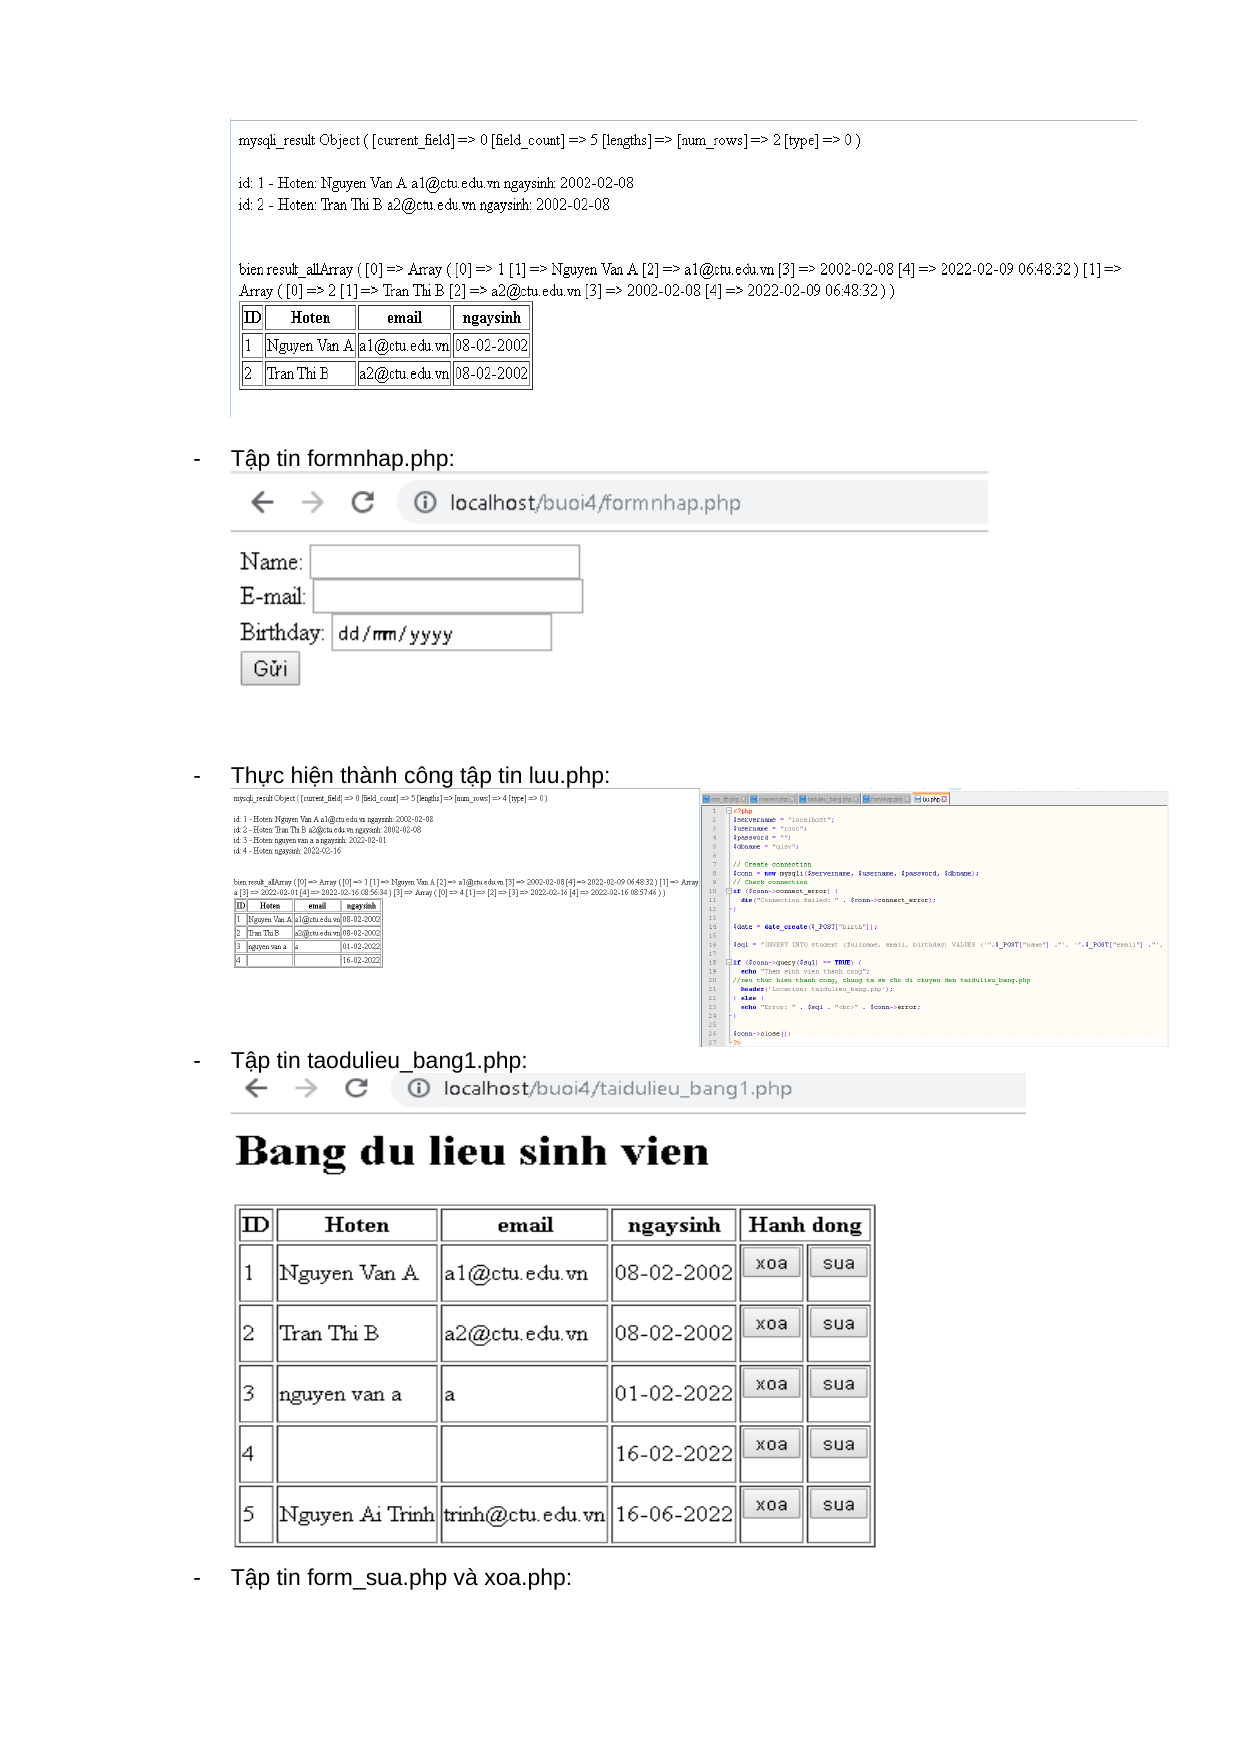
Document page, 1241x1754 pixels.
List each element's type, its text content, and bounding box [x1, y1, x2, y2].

picture [230, 118, 1137, 417]
list Tập tin form_sua.php và xoa.php: [193, 1564, 1122, 1590]
picture [230, 1073, 1026, 1564]
picture [230, 471, 989, 736]
list Thực hiện thành công tập tin luu.php: [193, 762, 1122, 788]
list Tập tin taodulieu_bang1.php: [193, 1047, 1122, 1073]
picture [230, 788, 1169, 1047]
list Tập tin formnhap.php: [193, 445, 1122, 472]
